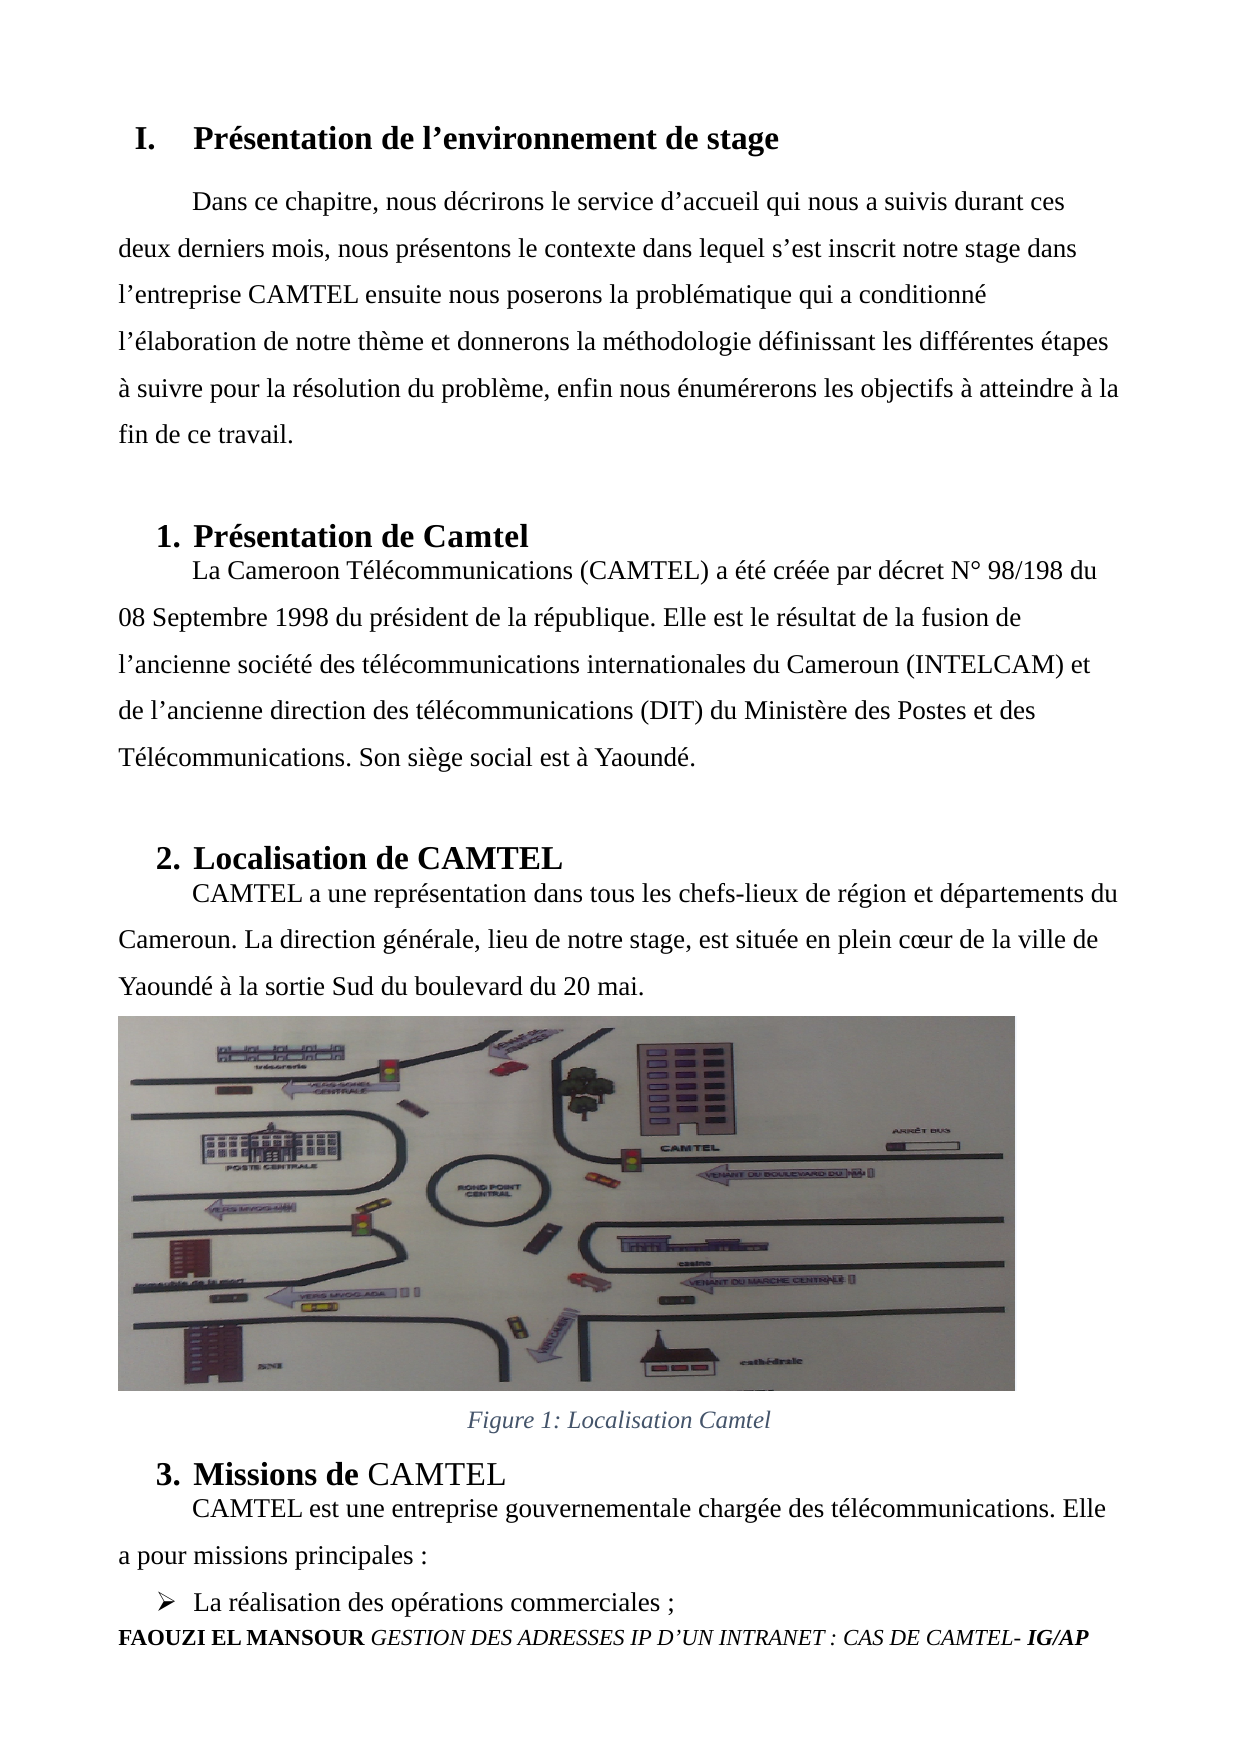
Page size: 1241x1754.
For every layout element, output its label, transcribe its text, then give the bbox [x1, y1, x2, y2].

subtitle Présentation de l’environnement de stage [156, 118, 1122, 156]
text CAMTEL a une représentation dans tous les chefs-lieux de région et départements du Cameroun. La direction générale, lieu de notre stage, est située en plein cœur de la ville de Yaoundé à la sortie Sud du boulevard du 20 mai. [118, 877, 1122, 1001]
text Dans ce chapitre, nous décrirons le service d’accueil qui nous a suivis durant ces deux derniers mois, nous présentons le contexte dans lequel s’est inscrit notre stage dans l’entreprise CAMTEL ensuite nous poserons la problématique qui a conditionné l’élaboration de notre thème et donnerons la méthodologie définissant les différentes étapes à suivre pour la résolution du problème, enfin nous énumérerons les objectifs à atteindre à la fin de ce travail. [118, 185, 1122, 450]
text La Cameroon Télécommunications (CAMTEL) a été créée par décret N° 98/198 du 08 Septembre 1998 du président de la république. Elle est le résultat de la fusion de l’ancienne société des télécommunications internationales du Cameroun (INTELCAM) et de l’ancienne direction des télécommunications (DIT) du Ministère des Postes et des Télécommunications. Son siège social est à Yaoundé. [118, 554, 1122, 772]
subtitle Missions de CAMTEL [156, 1454, 1122, 1493]
list La réalisation des opérations commerciales ; [156, 1586, 1122, 1617]
subtitle Présentation de Camtel [156, 516, 1122, 554]
text CAMTEL est une entreprise gouvernementale chargée des télécommunications. Elle a pour missions principales : [118, 1493, 1122, 1570]
subtitle Localisation de CAMTEL [156, 838, 1122, 877]
picture [118, 1016, 1017, 1391]
text Figure 1: Localisation Camtel [118, 1405, 1122, 1433]
